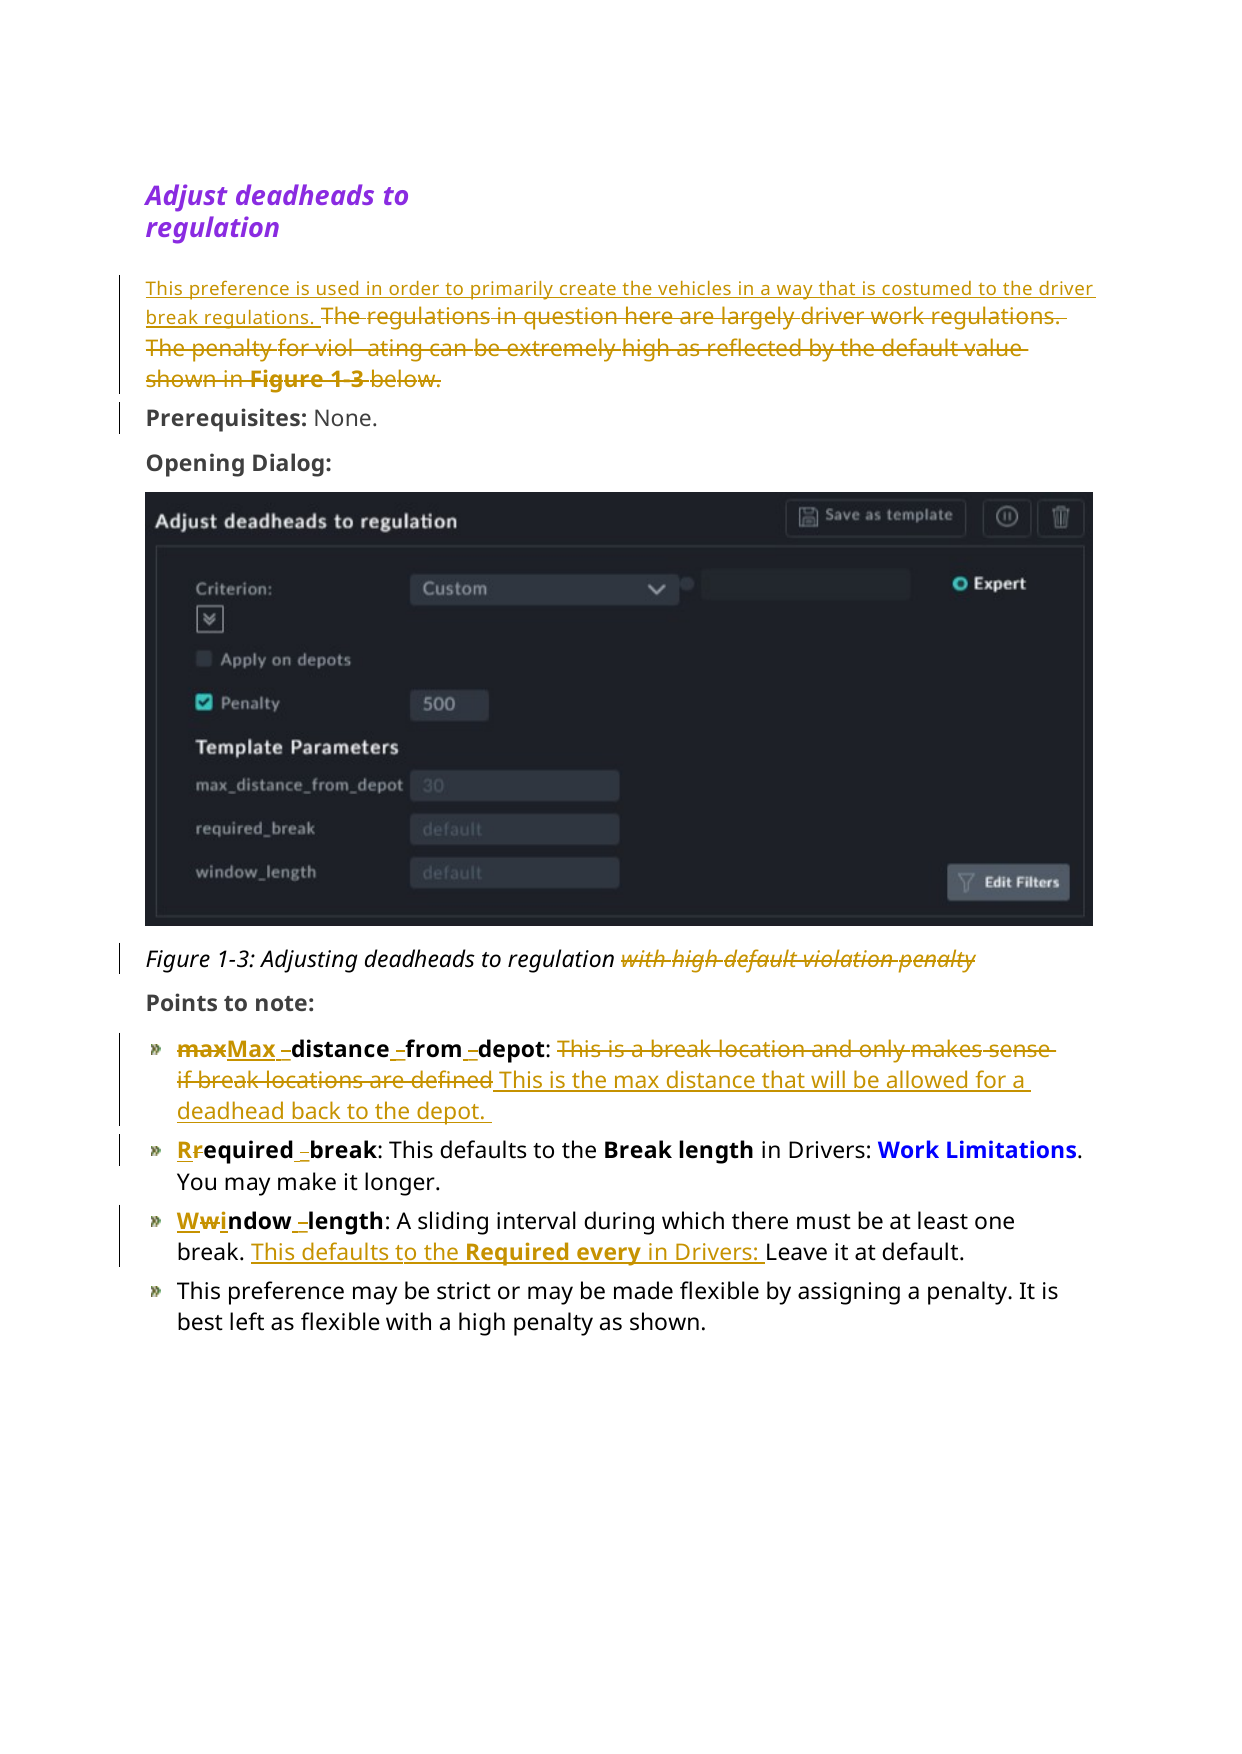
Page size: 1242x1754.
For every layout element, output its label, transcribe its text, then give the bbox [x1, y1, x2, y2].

picture [151, 1216, 161, 1227]
picture [151, 1044, 161, 1055]
text distancefromdepot: [177, 1033, 1067, 1126]
text equiredbreak: This defaults to the Break length in Drivers: Work Limitations. You may make it longer. [177, 1134, 1102, 1197]
text Opening Dialog: [145, 447, 1112, 478]
picture [145, 492, 1093, 926]
text This preference may be strict or may be made flexible by assigning a penalty. It is best left as flexible with a high penalty as shown. [177, 1275, 1102, 1337]
text Points to note: [145, 987, 1112, 1019]
text Prerequisites: None. [145, 402, 1112, 433]
text Figure 1-3: Adjusting deadheads to regulation [145, 942, 1112, 974]
picture [151, 1286, 161, 1297]
text ndowlength: A sliding interval during which there must be at least one break. Leave it at default. [177, 1204, 1046, 1267]
picture [151, 1146, 161, 1156]
